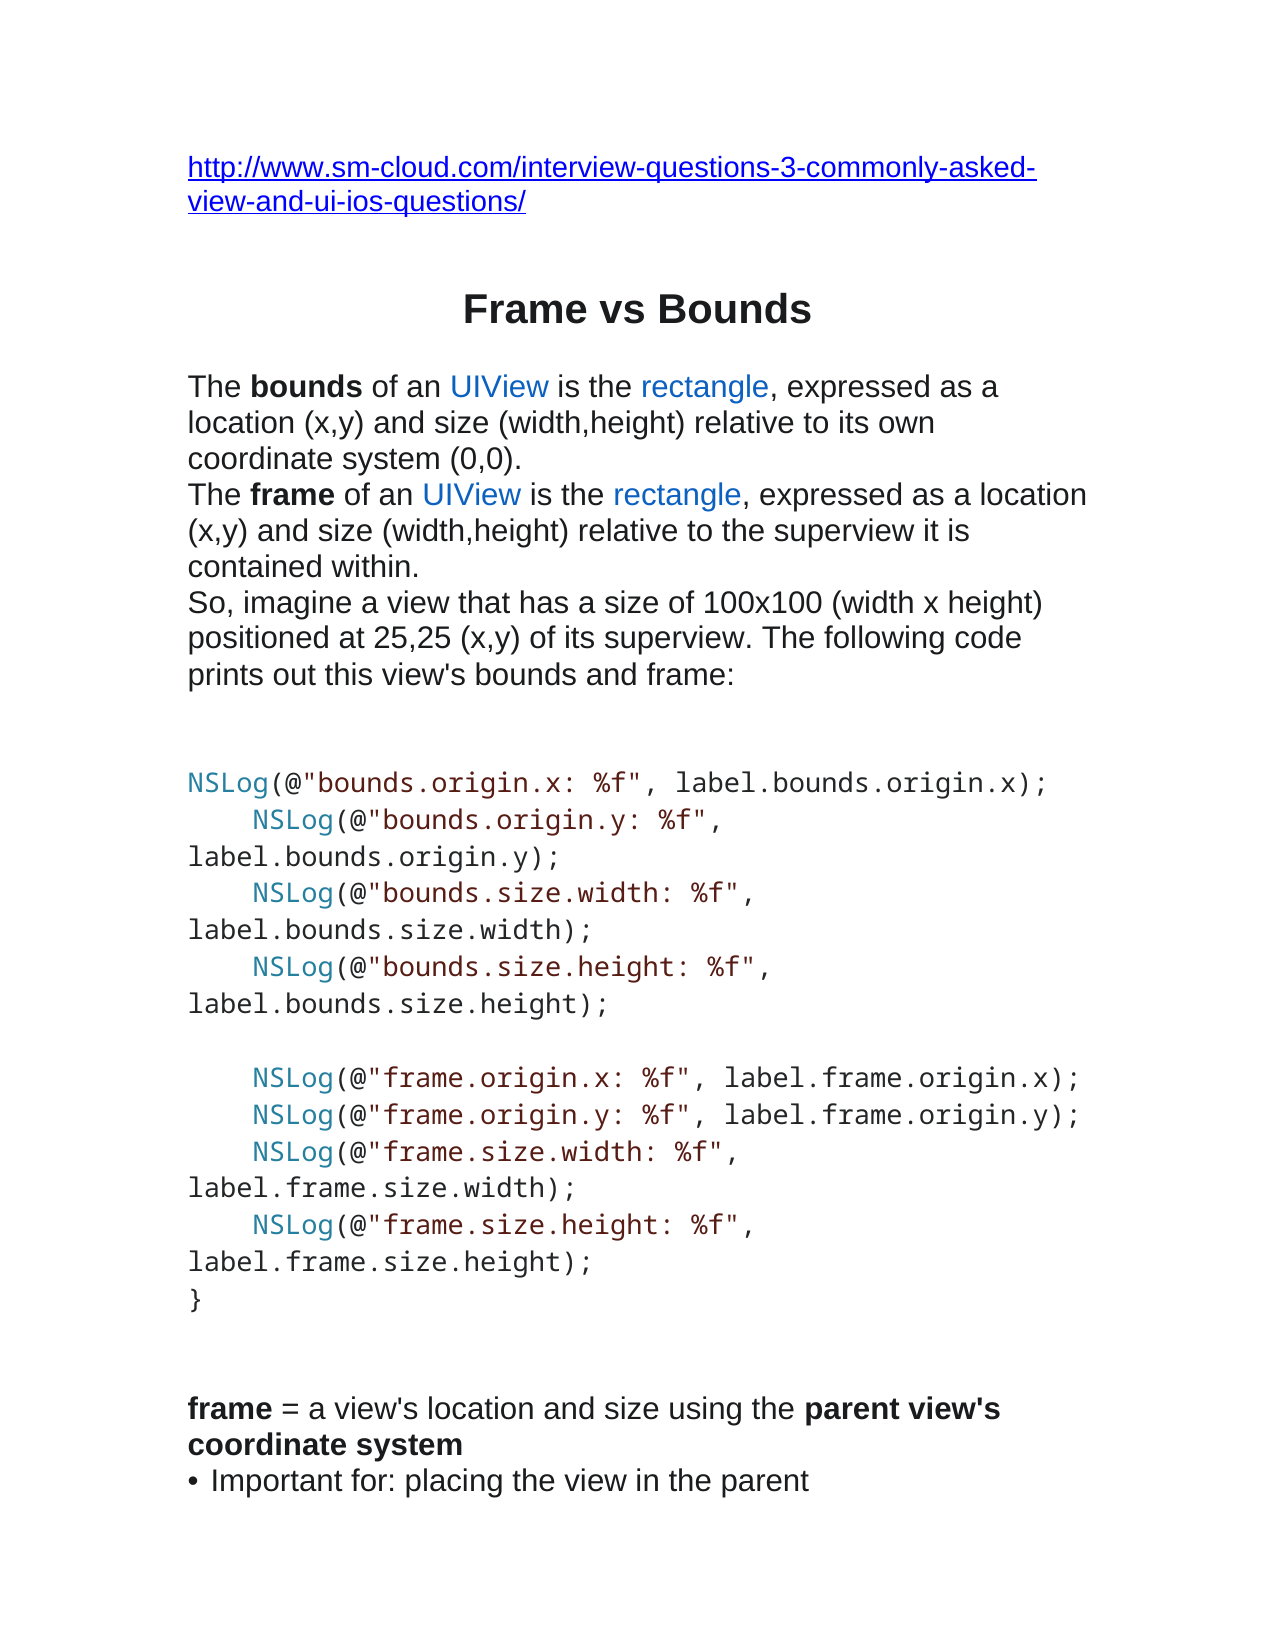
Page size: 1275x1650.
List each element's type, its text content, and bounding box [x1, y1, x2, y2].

text The bounds of an UIView is the rectangle, expressed as a location (x,y) and size (width,height) relative to its own coordinate system (0,0). [187, 368, 1087, 476]
text NSLog(@"frame.size.width: %f", label.frame.size.width); [187, 1132, 1087, 1206]
text NSLog(@"bounds.origin.x: %f", label.bounds.origin.x); [187, 763, 1087, 800]
text http://www.sm-cloud.com/interview-questions-3-commonly-asked-view-and-ui-ios-questions/ [187, 150, 1087, 217]
text NSLog(@"frame.origin.x: %f", label.frame.origin.x); [187, 1058, 1087, 1095]
list Important for: placing the view in the parent [187, 1462, 1087, 1498]
text frame = a view's location and size using the parent view's coordinate system [187, 1390, 1087, 1462]
text The frame of an UIView is the rectangle, expressed as a location (x,y) and size (width,height) relative to the superview it is contained within. [187, 476, 1087, 584]
text NSLog(@"frame.size.height: %f", label.frame.size.height); [187, 1206, 1087, 1279]
text NSLog(@"bounds.size.height: %f", label.bounds.size.height); [187, 948, 1087, 1021]
text Frame vs Bounds [187, 284, 1087, 332]
text NSLog(@"bounds.origin.y: %f", label.bounds.origin.y); [187, 800, 1087, 874]
text NSLog(@"bounds.size.width: %f", label.bounds.size.width); [187, 874, 1087, 948]
text NSLog(@"frame.origin.y: %f", label.frame.origin.y); [187, 1095, 1087, 1132]
text } [187, 1279, 1087, 1316]
text So, imagine a view that has a size of 100x100 (width x height) positioned at 25,25 (x,y) of its superview. The following code prints out this view's bounds and frame: [187, 584, 1087, 691]
